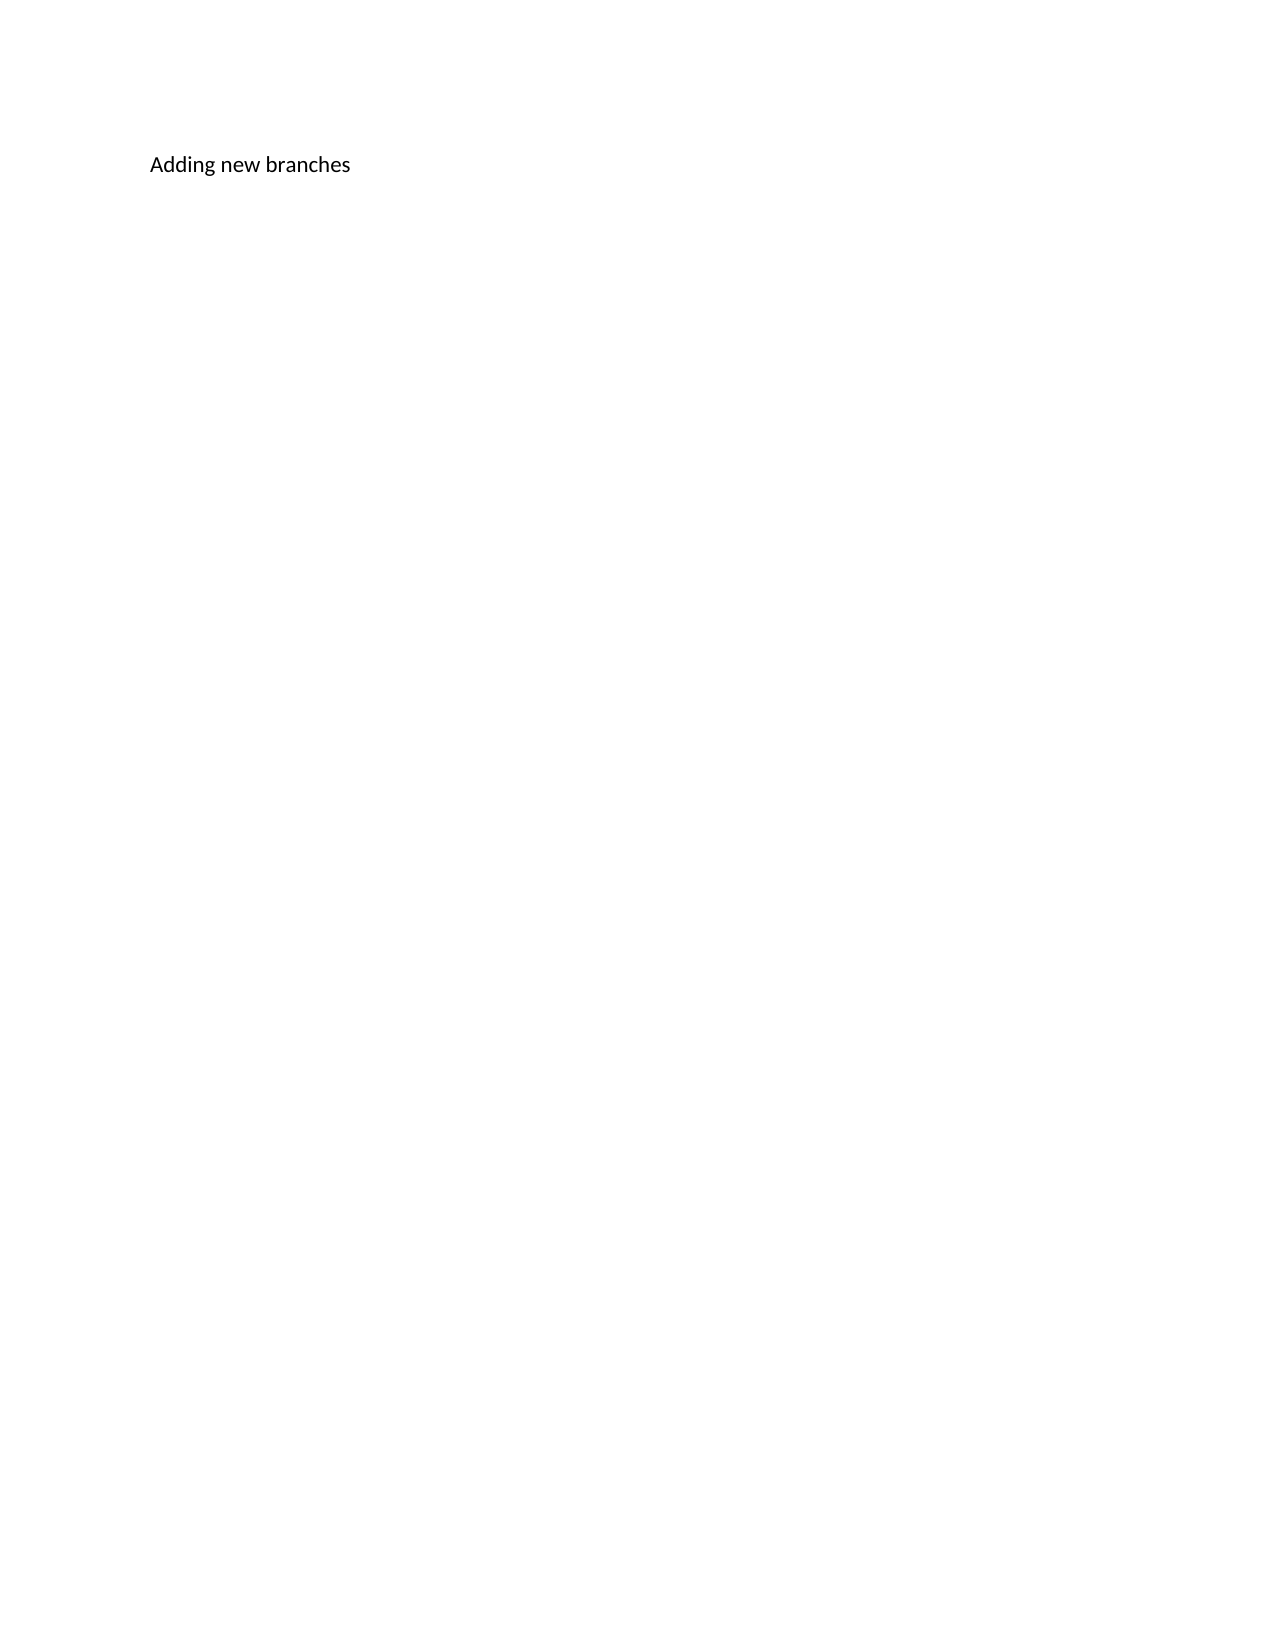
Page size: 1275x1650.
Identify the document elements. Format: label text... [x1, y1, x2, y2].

text Adding new branches [150, 150, 1125, 178]
